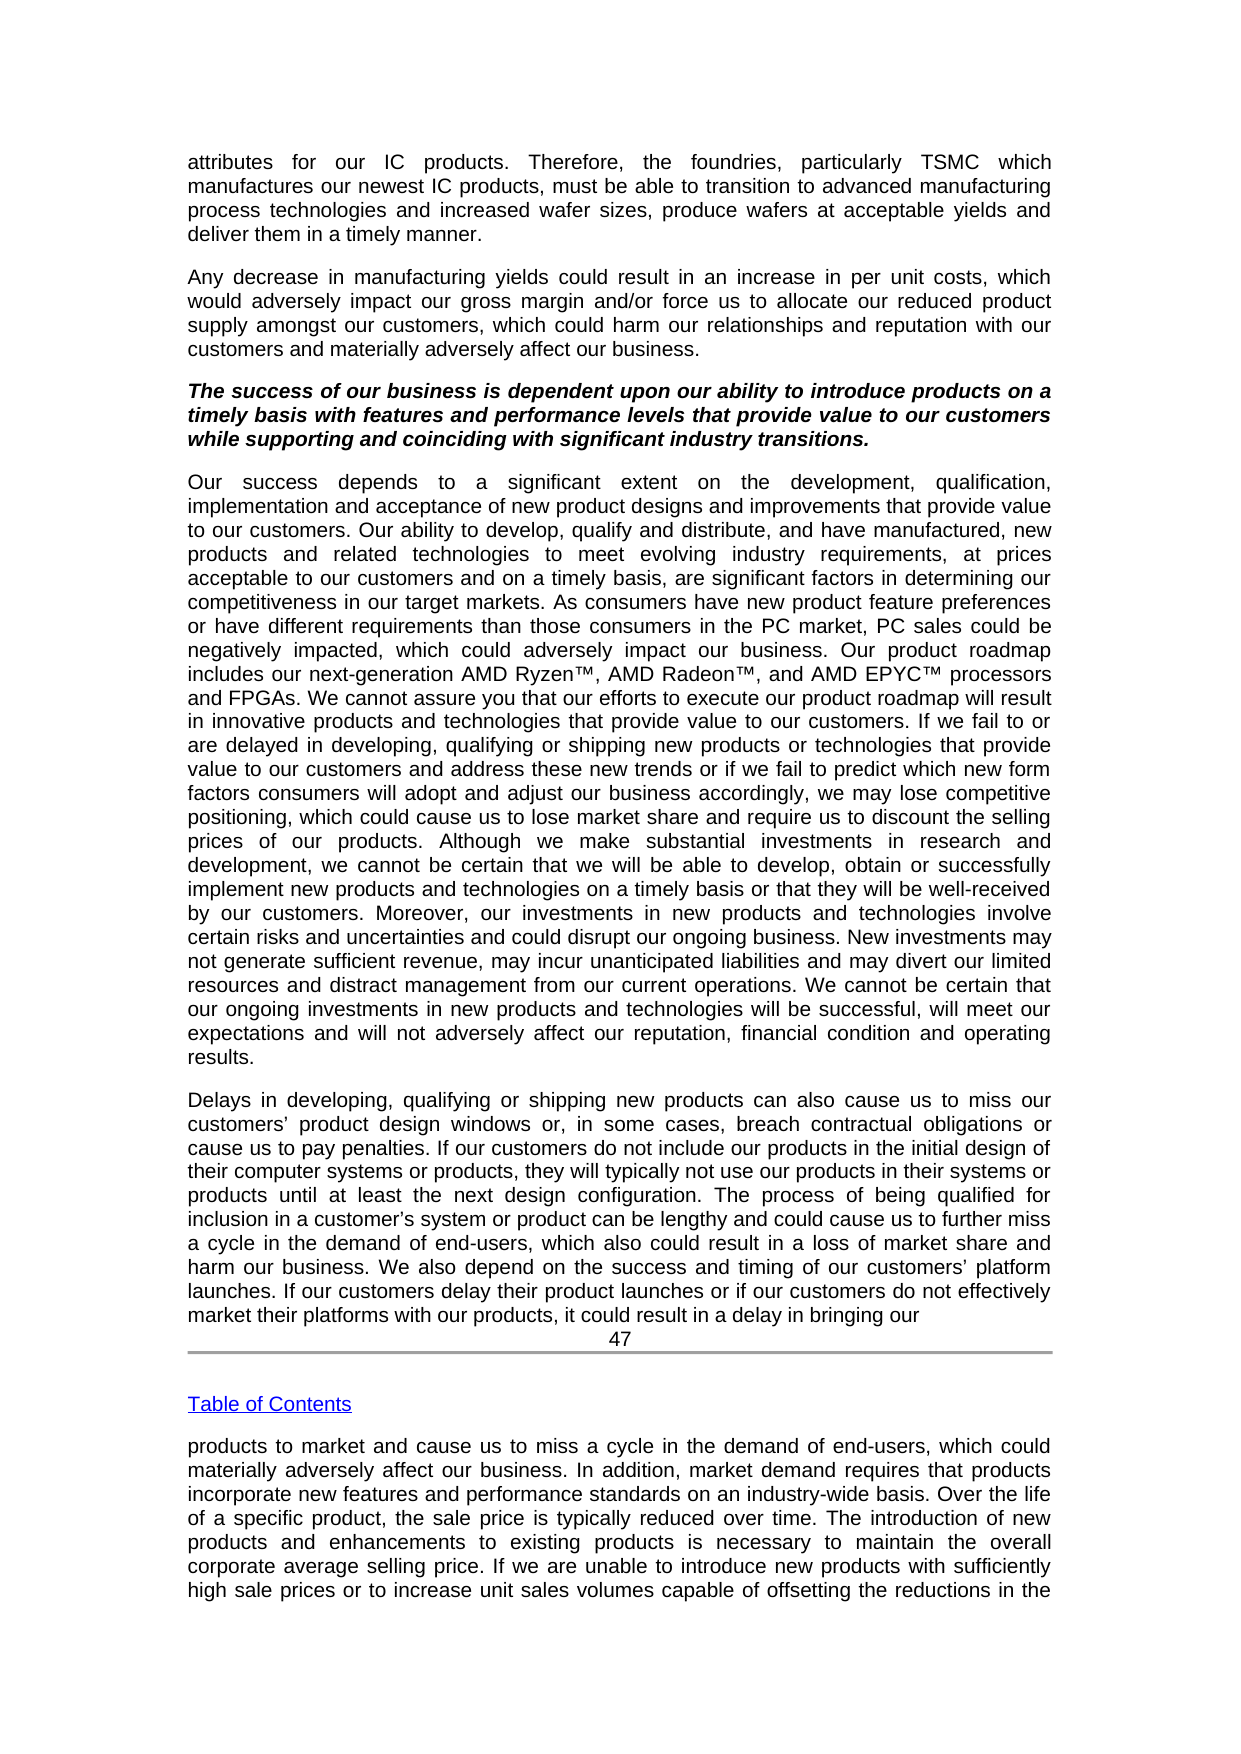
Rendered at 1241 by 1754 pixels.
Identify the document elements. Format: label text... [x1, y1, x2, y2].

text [187, 150, 1053, 246]
text The success of our business is dependent upon our ability to introduce products on a timely basis with features and performance levels that provide value to our customers while supporting and coinciding with significant industry transitions. [187, 379, 1053, 451]
text Any decrease in manufacturing yields could result in an increase in per unit costs, which would adversely impact our gross margin and/or force us to allocate our reduced product supply amongst our customers, which could harm our relationships and reputation with our customers and materially adversely affect our business. [187, 264, 1053, 360]
text Delays in developing, qualifying or shipping new products can also cause us to miss our customers’ product design windows or, in some cases, breach contractual obligations or cause us to pay penalties. If our customers do not include our products in the initial design of their computer systems or products, they will typically not use our products in their systems or products until at least the next design configuration. The process of being qualified for inclusion in a customer’s system or product can be lengthy and could cause us to further miss a cycle in the demand of end-users, which also could result in a loss of market share and harm our business. We also depend on the success and timing of our customers’ platform launches. If our customers delay their product launches or if our customers do not effectively market their platforms with our products, it could result in a delay in bringing our [187, 1087, 1053, 1327]
text Our success depends to a significant extent on the development, qualification, implementation and acceptance of new product designs and improvements that provide value to our customers. Our ability to develop, qualify and distribute, and have manufactured, new products and related technologies to meet evolving industry requirements, at prices acceptable to our customers and on a timely basis, are significant factors in determining our competitiveness in our target markets. As consumers have new product feature preferences or have different requirements than those consumers in the PC market, PC sales could be negatively impacted, which could adversely impact our business. Our product roadmap includes our next-generation AMD Ryzen™, AMD Radeon™, and AMD EPYC™ processors and FPGAs. We cannot assure you that our efforts to execute our product roadmap will result in innovative products and technologies that provide value to our customers. If we fail to or are delayed in developing, qualifying or shipping new products or technologies that provide value to our customers and address these new trends or if we fail to predict which new form factors consumers will adopt and adjust our business accordingly, we may lose competitive positioning, which could cause us to lose market share and require us to discount the selling prices of our products. Although we make substantial investments in research and development, we cannot be certain that we will be able to develop, obtain or successfully implement new products and technologies on a timely basis or that they will be well-received by our customers. Moreover, our investments in new products and technologies involve certain risks and uncertainties and could disrupt our ongoing business. New investments may not generate sufficient revenue, may incur unanticipated liabilities and may divert our limited resources and distract management from our current operations. We cannot be certain that our ongoing investments in new products and technologies will be successful, will meet our expectations and will not adversely affect our reputation, financial condition and operating results. [187, 470, 1053, 1069]
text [187, 1434, 1053, 1602]
text Table of Contents [187, 1391, 1053, 1415]
text 47 [187, 1327, 1053, 1351]
